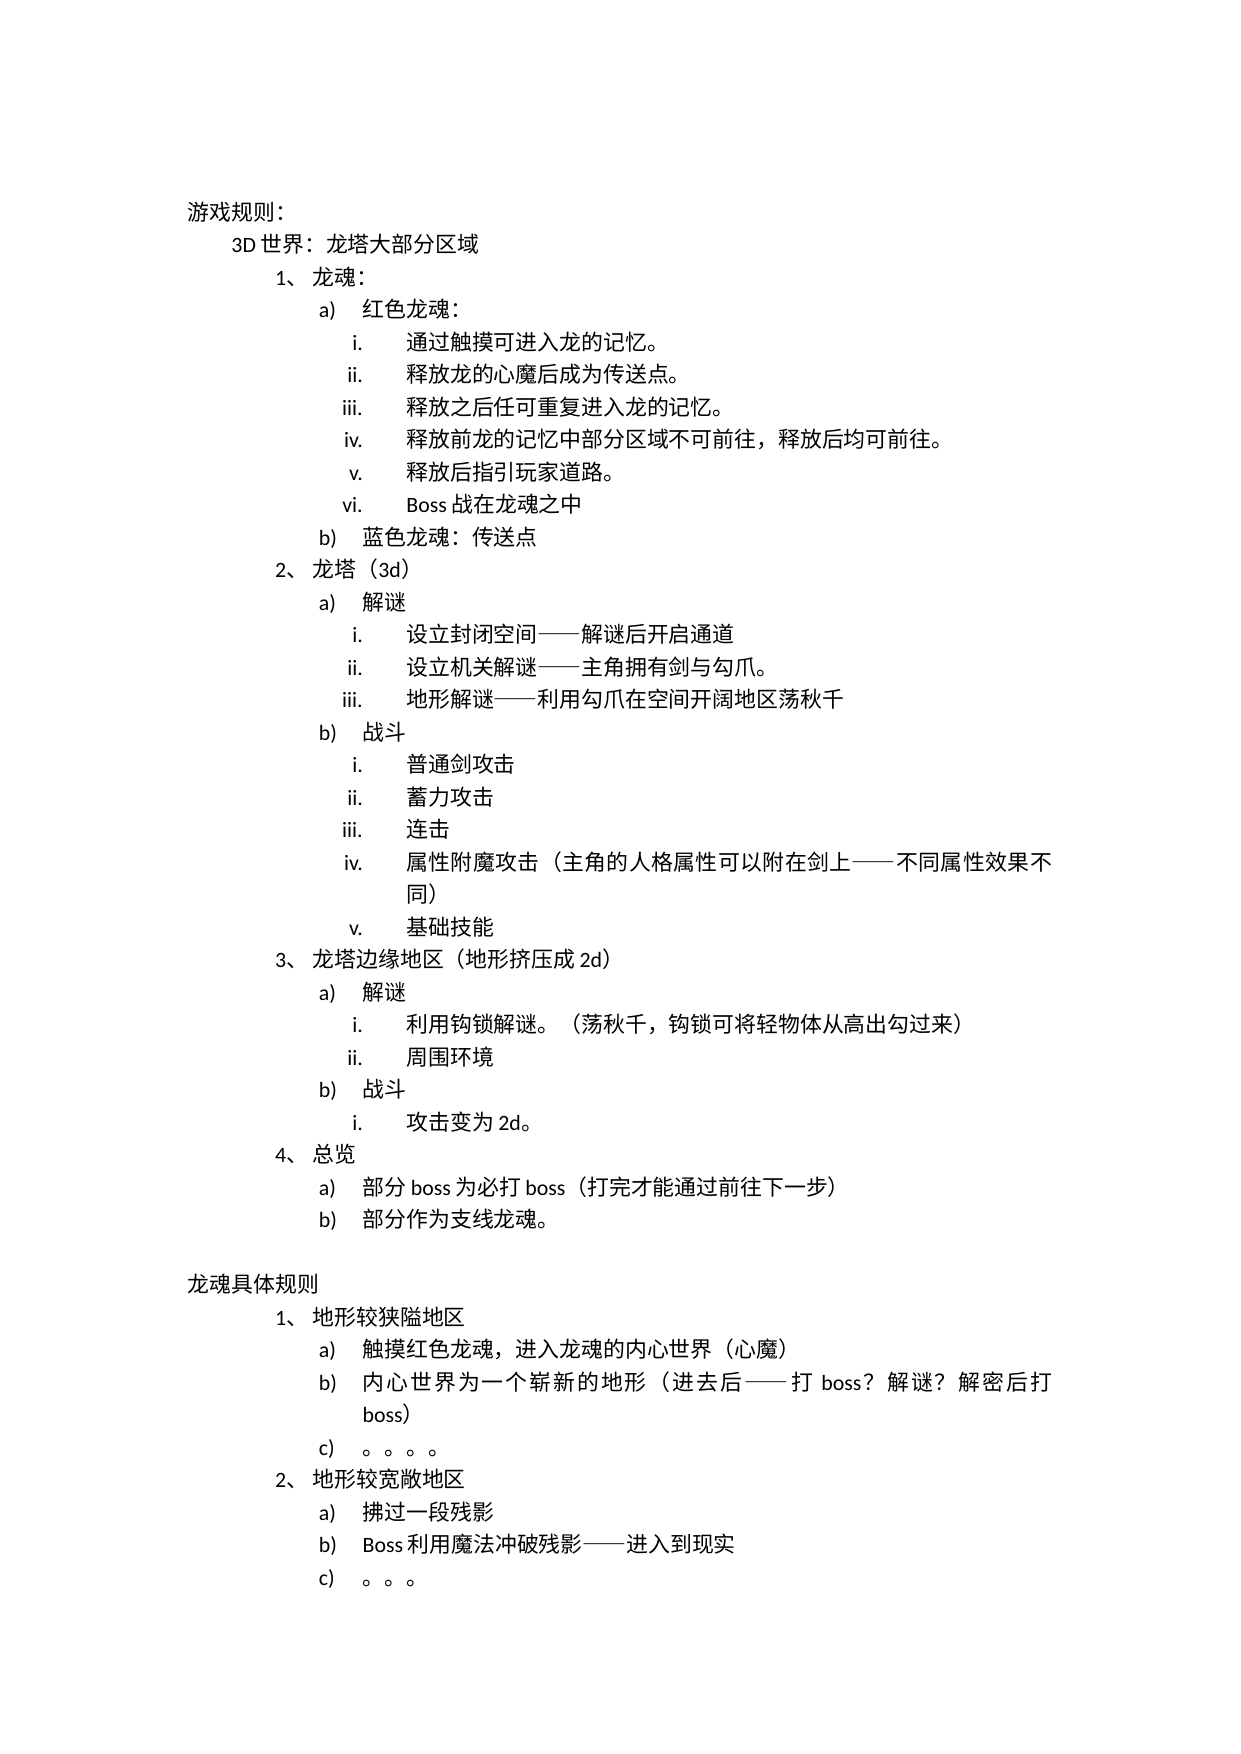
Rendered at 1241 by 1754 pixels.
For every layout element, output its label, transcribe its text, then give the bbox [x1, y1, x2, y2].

list 龙塔边缘地区（地形挤压成2d） [275, 942, 1053, 974]
list 蓄力攻击 [362, 779, 1053, 812]
list 总览 [275, 1137, 1053, 1169]
list 地形较狭隘地区 [275, 1299, 1053, 1332]
list 龙魂： [275, 259, 1053, 292]
list 部分作为支线龙魂。 [319, 1202, 1053, 1234]
list 释放之后任可重复进入龙的记忆。 [362, 389, 1053, 422]
text 3D世界：龙塔大部分区域 [187, 227, 1053, 259]
list 普通剑攻击 [362, 747, 1053, 779]
list Boss战在龙魂之中 [362, 487, 1053, 519]
list 释放龙的心魔后成为传送点。 [362, 357, 1053, 389]
text 游戏规则： [187, 194, 1053, 227]
list 攻击变为2d。 [362, 1104, 1053, 1137]
list 战斗 [319, 1072, 1053, 1104]
list 蓝色龙魂：传送点 [319, 519, 1053, 552]
text 龙魂具体规则 [187, 1267, 1053, 1299]
list 。。。 [319, 1559, 1053, 1592]
list 释放前龙的记忆中部分区域不可前往，释放后均可前往。 [362, 422, 1053, 454]
list 释放后指引玩家道路。 [362, 454, 1053, 487]
list 基础技能 [362, 909, 1053, 942]
list 通过触摸可进入龙的记忆。 [362, 324, 1053, 357]
list Boss利用魔法冲破残影——进入到现实 [319, 1527, 1053, 1559]
list 红色龙魂： [319, 292, 1053, 324]
list 地形较宽敞地区 [275, 1462, 1053, 1494]
list 拂过一段残影 [319, 1494, 1053, 1527]
list 战斗 [319, 714, 1053, 747]
list 龙塔（3d） [275, 552, 1053, 584]
list 设立封闭空间——解谜后开启通道 [362, 617, 1053, 649]
list 地形解谜——利用勾爪在空间开阔地区荡秋千 [362, 682, 1053, 714]
list 部分boss为必打boss（打完才能通过前往下一步） [319, 1169, 1053, 1202]
list 内心世界为一个崭新的地形（进去后——打boss？解谜？解密后打boss） [319, 1364, 1053, 1429]
list 设立机关解谜——主角拥有剑与勾爪。 [362, 649, 1053, 682]
list 触摸红色龙魂，进入龙魂的内心世界（心魔） [319, 1332, 1053, 1364]
list 。。。。 [319, 1429, 1053, 1462]
list 解谜 [319, 584, 1053, 617]
list 周围环境 [362, 1039, 1053, 1072]
list 属性附魔攻击（主角的人格属性可以附在剑上——不同属性效果不同） [362, 844, 1053, 909]
list 利用钩锁解谜。（荡秋千，钩锁可将轻物体从高出勾过来） [362, 1007, 1053, 1039]
list 解谜 [319, 974, 1053, 1007]
list 连击 [362, 812, 1053, 844]
